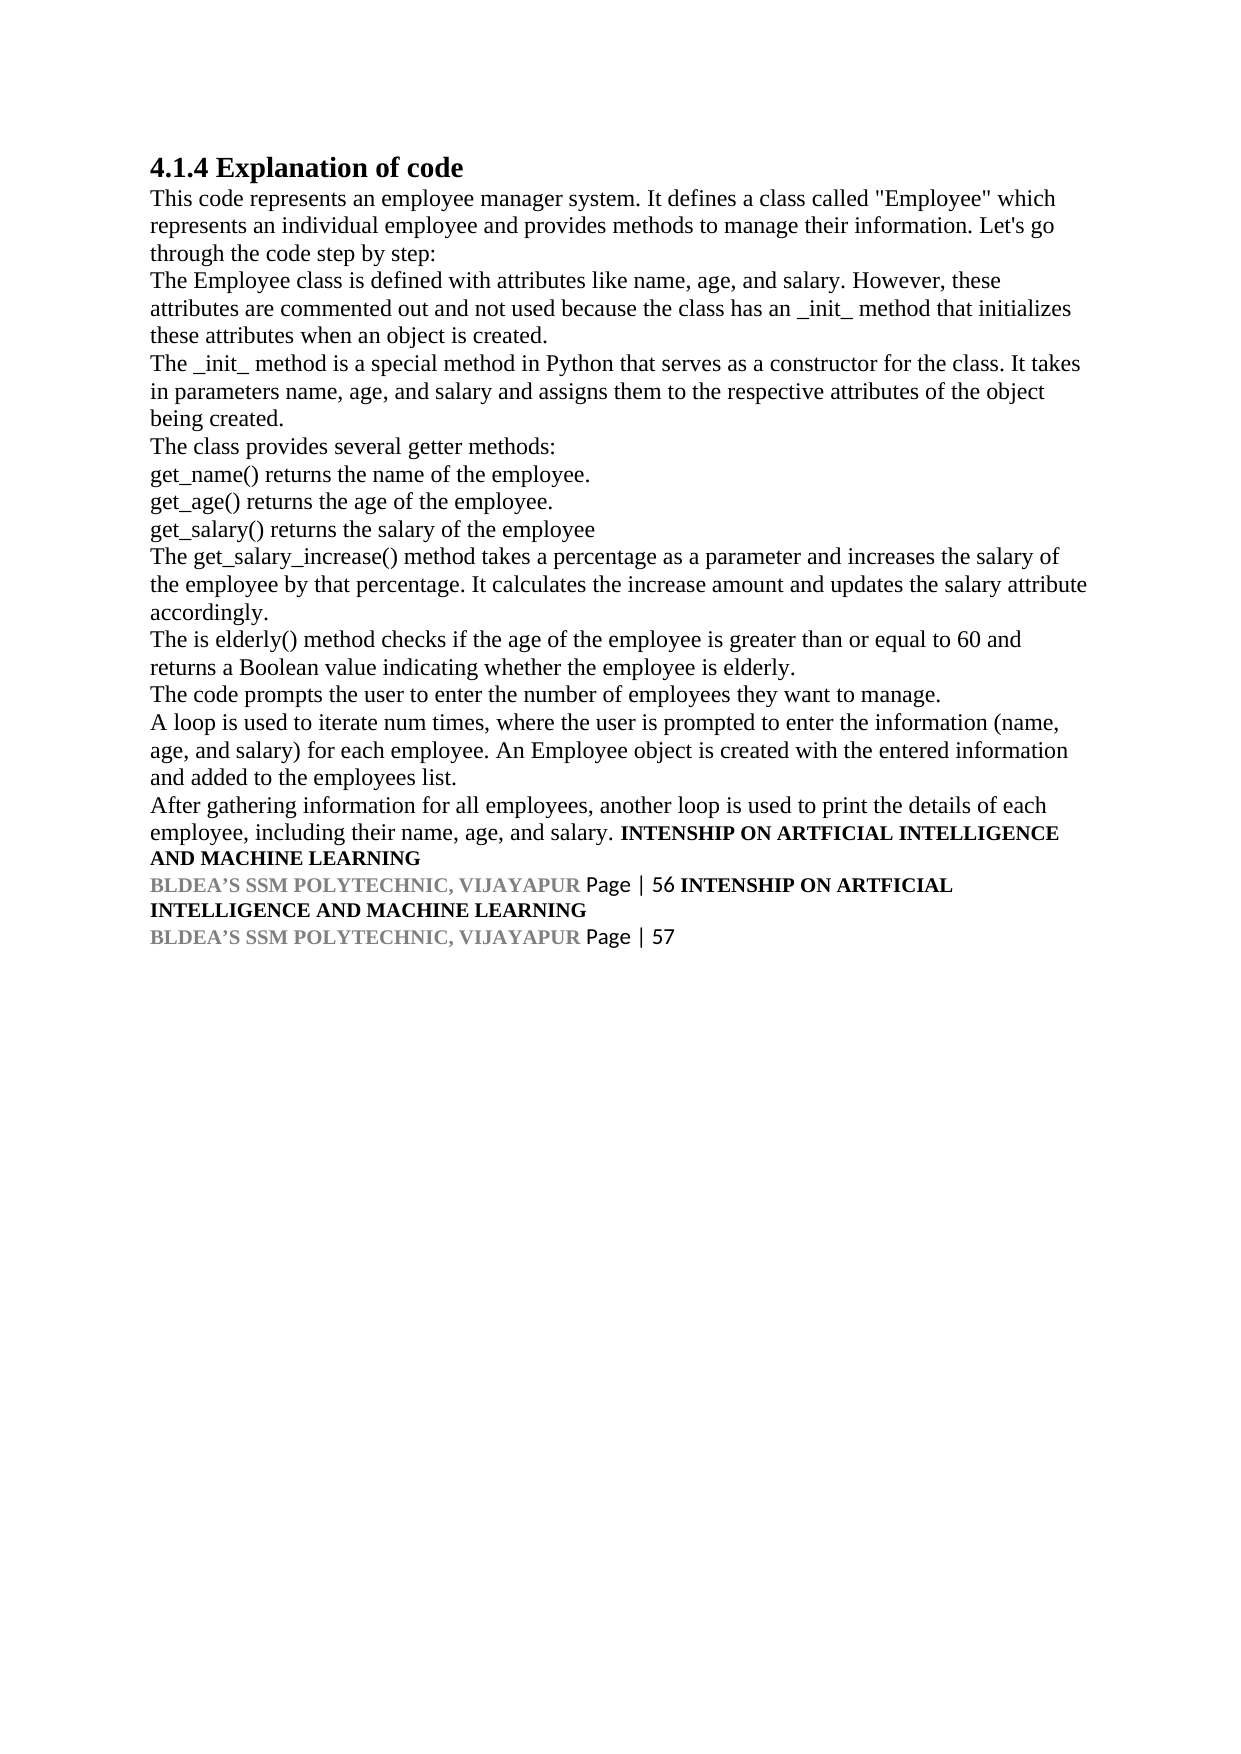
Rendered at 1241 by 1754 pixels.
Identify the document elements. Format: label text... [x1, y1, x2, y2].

text The code prompts the user to enter the number of employees they want to manage. [150, 680, 1090, 708]
text The get_salary_increase() method takes a percentage as a parameter and increases the salary of the employee by that percentage. It calculates the increase amount and updates the salary attribute accordingly. [150, 542, 1090, 625]
text BLDEA’S SSM POLYTECHNIC, VIJAYAPUR Page | 57 [150, 922, 1090, 950]
text get_age() returns the age of the employee. [150, 487, 1090, 515]
text The _init_ method is a special method in Python that serves as a constructor for the class. It takes in parameters name, age, and salary and assigns them to the respective attributes of the object being created. [150, 349, 1090, 432]
text After gathering information for all employees, another loop is used to print the details of each employee, including their name, age, and salary. INTENSHIP ON ARTFICIAL INTELLIGENCE AND MACHINE LEARNING [150, 791, 1090, 870]
text get_salary() returns the salary of the employee [150, 515, 1090, 542]
text 4.1.4 Explanation of code [150, 150, 1090, 183]
text The is elderly() method checks if the age of the employee is greater than or equal to 60 and returns a Boolean value indicating whether the employee is elderly. [150, 625, 1090, 680]
text The class provides several getter methods: [150, 432, 1090, 459]
text A loop is used to iterate num times, where the user is prompted to enter the information (name, age, and salary) for each employee. An Employee object is created with the entered information and added to the employees list. [150, 708, 1090, 791]
text This code represents an employee manager system. It defines a class called "Employee" which represents an individual employee and provides methods to manage their information. Let's go through the code step by step: [150, 183, 1090, 266]
text BLDEA’S SSM POLYTECHNIC, VIJAYAPUR Page | 56 INTENSHIP ON ARTFICIAL INTELLIGENCE AND MACHINE LEARNING [150, 870, 1090, 922]
text get_name() returns the name of the employee. [150, 459, 1090, 487]
text The Employee class is defined with attributes like name, age, and salary. However, these attributes are commented out and not used because the class has an _init_ method that initializes these attributes when an object is created. [150, 266, 1090, 349]
